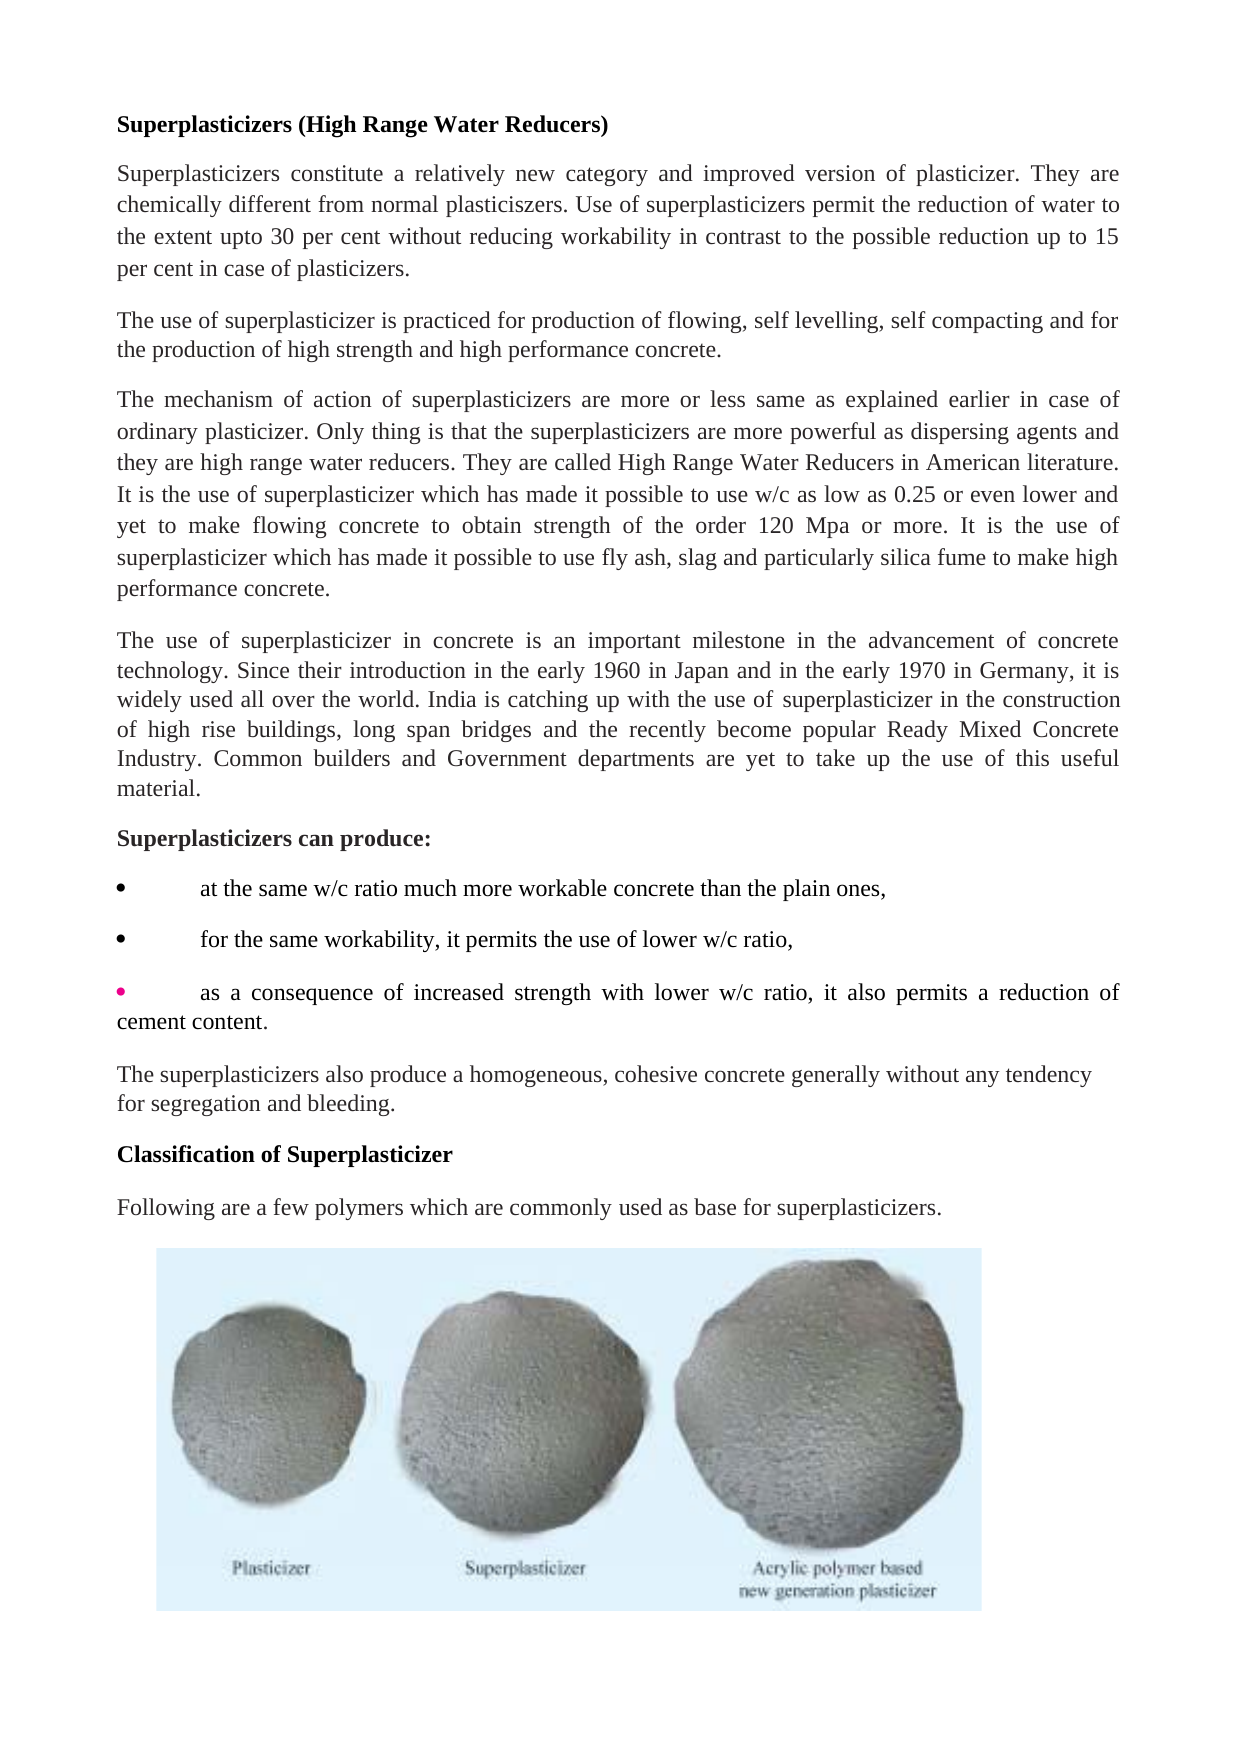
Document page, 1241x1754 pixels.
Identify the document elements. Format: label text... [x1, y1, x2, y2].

list at the same w/c ratio much more workable concrete than the plain ones, [117, 874, 1121, 902]
text Superplasticizers (High Range Water Reducers) [117, 110, 1121, 138]
text The mechanism of action of superplasticizers are more or less same as explained earlier in case of ordinary plasticizer. Only thing is that the superplasticizers are more powerful as dispersing agents and they are high range water reducers. They are called High Range Water Reducers in American literature. It is the use of superplasticizer which has made it possible to use w/c as low as 0.25 or even lower and yet to make flowing concrete to obtain strength of the order 120 Mpa or more. It is the use of superplasticizer which has made it possible to use fly ash, slag and particularly silica fume to make high performance concrete. [117, 385, 1121, 602]
picture [156, 1248, 982, 1611]
list as a consequence of increased strength with lower w/c ratio, it also permits a reduction of cement content. [117, 978, 1121, 1035]
text The use of superplasticizer is practiced for production of flowing, self levelling, self compacting and for the production of high strength and high performance concrete. [117, 306, 1121, 363]
text Following are a few polymers which are commonly used as base for superplasticizers. [117, 1193, 1121, 1221]
text The superplasticizers also produce a homogeneous, cohesive concrete generally without any tendency for segregation and bleeding. [117, 1060, 1121, 1117]
text Classification of Superplasticizer [117, 1140, 1121, 1167]
list for the same workability, it permits the use of lower w/c ratio, [117, 926, 1121, 953]
text Superplasticizers constitute a relatively new category and improved version of plasticizer. They are chemically different from normal plasticiszers. Use of superplasticizers permit the reduction of water to the extent upto 30 per cent without reducing workability in contrast to the possible reduction up to 15 per cent in case of plasticizers. [117, 159, 1121, 281]
text Superplasticizers can produce: [117, 824, 1121, 852]
text The use of superplasticizer in concrete is an important milestone in the advancement of concrete technology. Since their introduction in the early 1960 in Japan and in the early 1970 in Germany, it is widely used all over the world. India is catching up with the use of superplasticizer in the construction of high rise buildings, long span bridges and the recently become popular Ready Mixed Concrete Industry. Common builders and Government departments are yet to take up the use of this useful material. [117, 626, 1121, 801]
